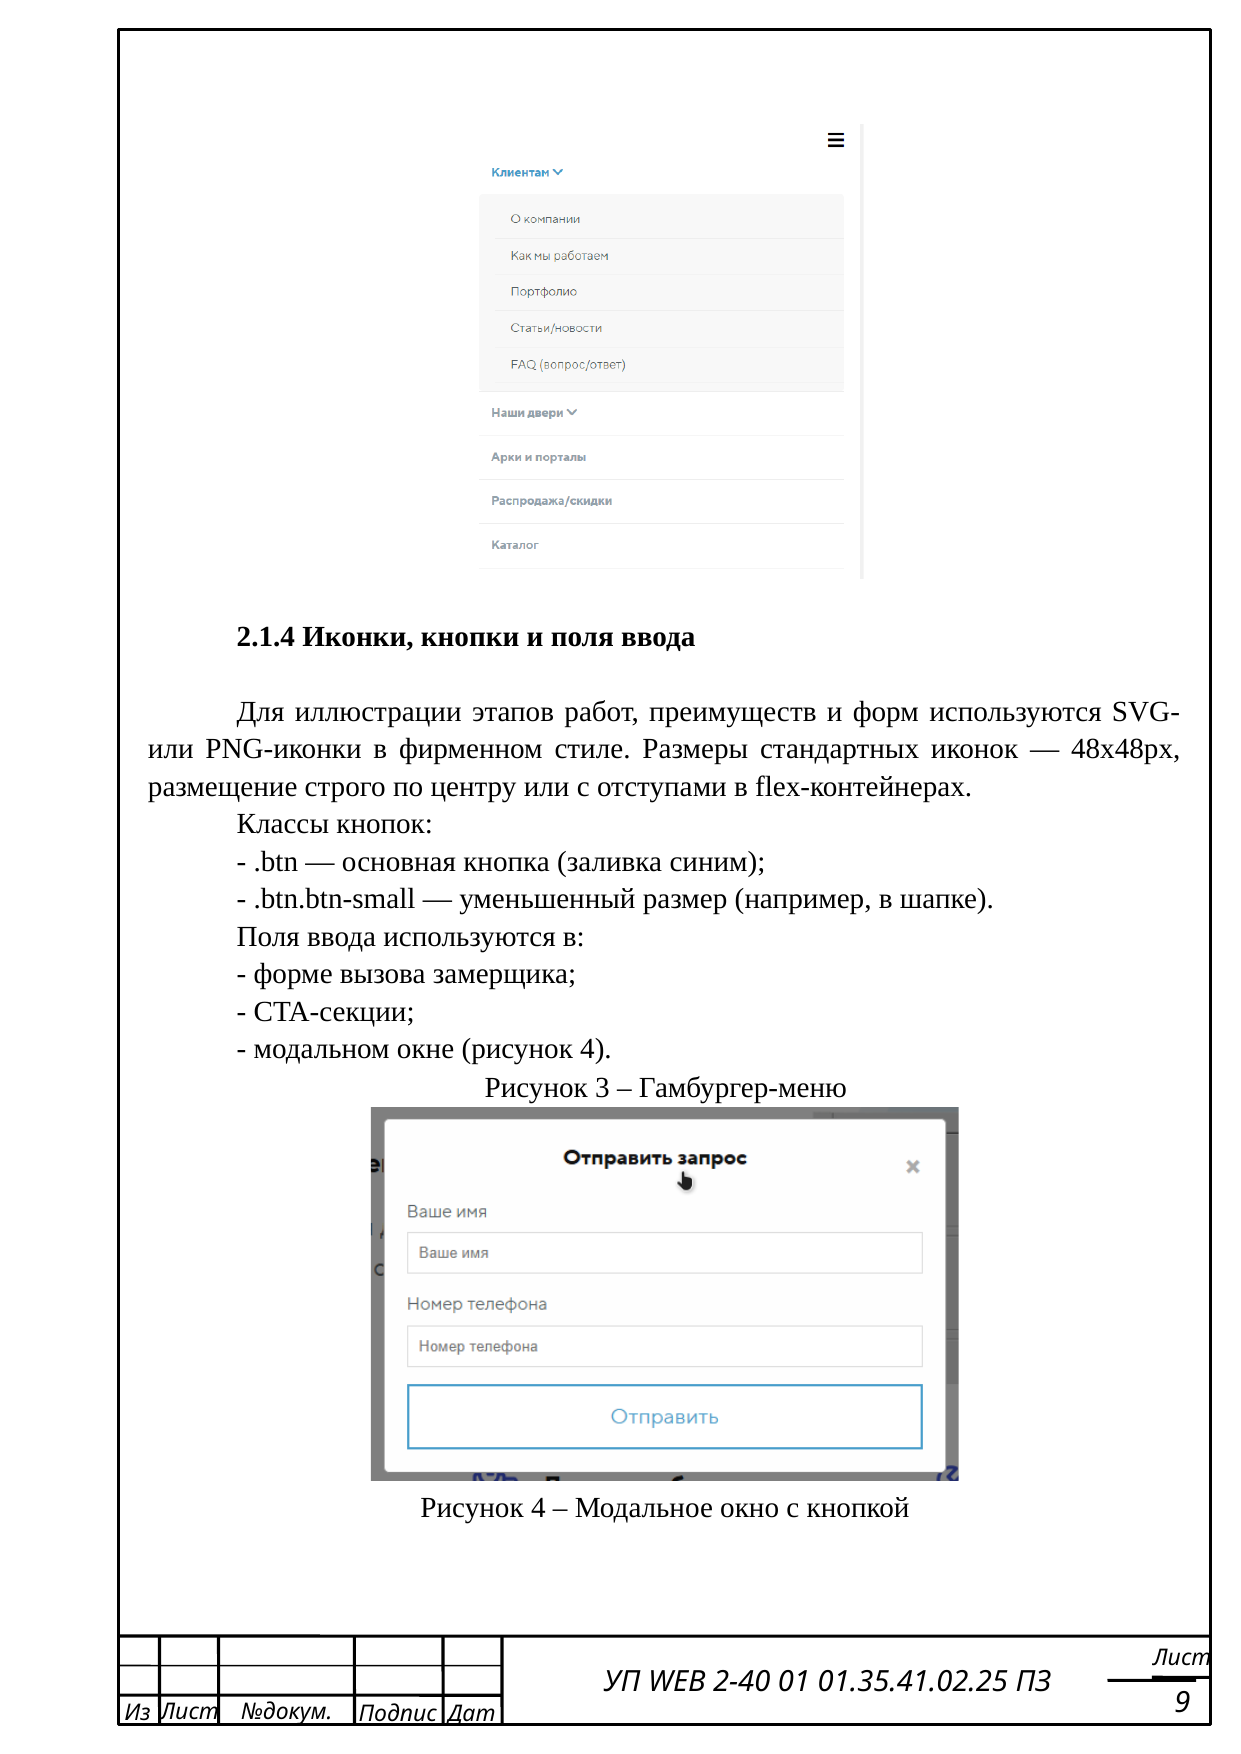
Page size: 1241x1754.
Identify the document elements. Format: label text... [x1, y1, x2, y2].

picture [370, 1107, 959, 1481]
picture [468, 124, 864, 579]
text Поля ввода используются в: [148, 916, 1181, 953]
text - CTA-секции; [148, 991, 1181, 1028]
text Классы кнопок: [148, 803, 1181, 841]
text - .btn.btn-small — уменьшенный размер (например, в шапке). [148, 878, 1181, 916]
text - .btn — основная кнопка (заливка синим); [148, 841, 1181, 878]
text - форме вызова замерщика; [148, 953, 1181, 991]
text Для иллюстрации этапов работ, преимуществ и форм используются SVG- или PNG-иконки в фирменном стиле. Размеры стандартных иконок — 48x48px, размещение строго по центру или с отступами в flex-контейнерах. [148, 691, 1181, 803]
text - модальном окне (рисунок 4). [148, 1028, 1181, 1066]
text 2.1.4 Иконки, кнопки и поля ввода [148, 616, 1181, 653]
